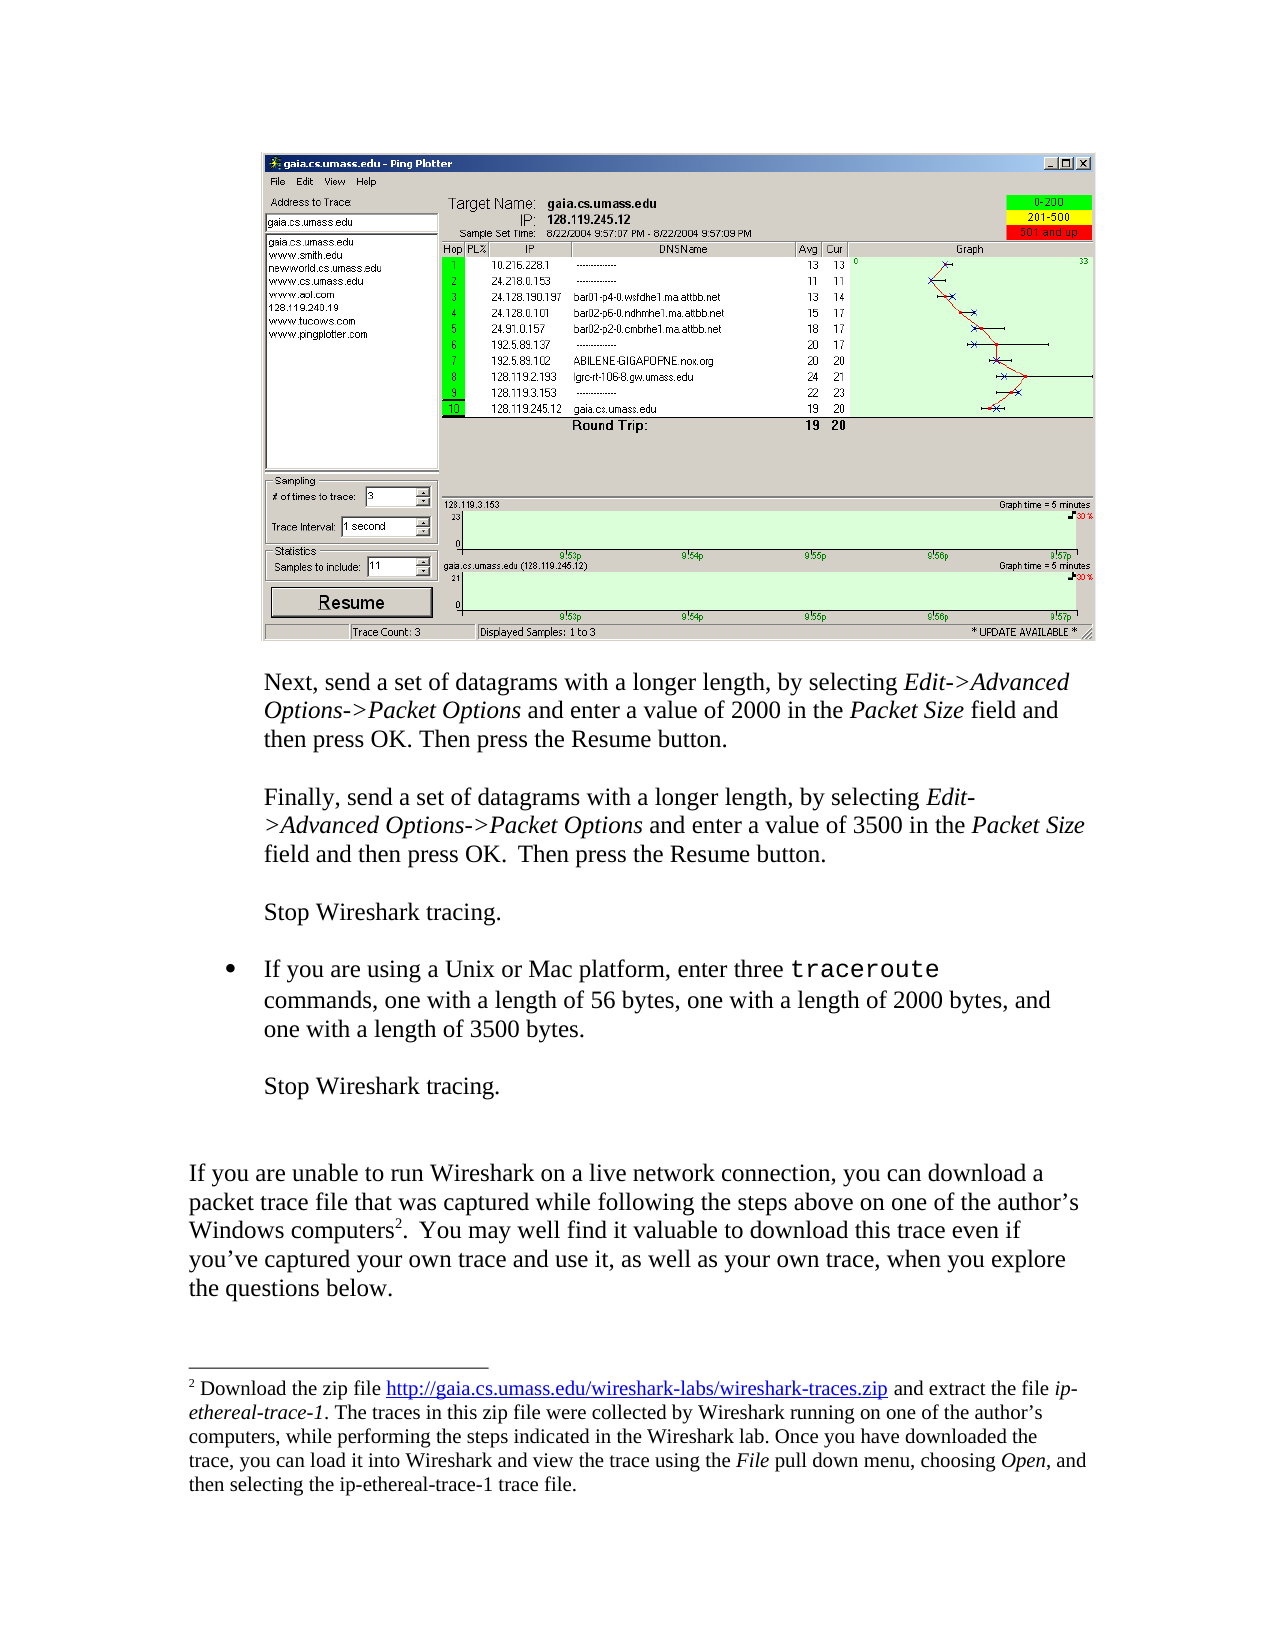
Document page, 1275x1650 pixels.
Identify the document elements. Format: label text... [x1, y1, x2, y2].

text Next, send a set of datagrams with a longer length, by selecting Edit->Advanced Options->Packet Options and enter a value of 2000 in the Packet Size field and then press OK. Then press the Resume button. [263, 667, 1069, 753]
list If you are using a Unix or Mac platform, enter three traceroute commands, one with a length of 56 bytes, one with a length of 2000 bytes, and one with a length of 3500 bytes. [226, 954, 1061, 1043]
text Finally, send a set of datagrams with a longer length, by selecting Edit- [263, 782, 1177, 810]
text 2 Download the zip file http://gaia.cs.umass.edu/wireshark-labs/wireshark-traces.zip and extract the file ip- ethereal-trace-1. The traces in this zip file were collected by Wireshark running on one of the author’s computers, while performing the steps indicated in the Wireshark lab. Once you have downloaded the trace, you can load it into Wireshark and view the trace using the File pull down menu, choosing Open, and then selecting the ip-ethereal-trace-1 trace file. [188, 1376, 1087, 1496]
text >Advanced Options->Packet Options and enter a value of 3500 in the Packet Size [263, 811, 1177, 839]
text field and then press OK. Then press the Resume button. Stop Wireshark tracing. [263, 839, 867, 926]
picture [261, 152, 1096, 641]
text Stop Wireshark tracing. [263, 1071, 1177, 1100]
text If you are unable to run Wireshark on a live network connection, you can download a packet trace file that was captured while following the steps above on one of the author’s Windows computers2. You may well find it valuable to download this trace even if you’ve captured your own trace and use it, as well as your own trace, when you explore the questions below. [188, 1158, 1079, 1302]
